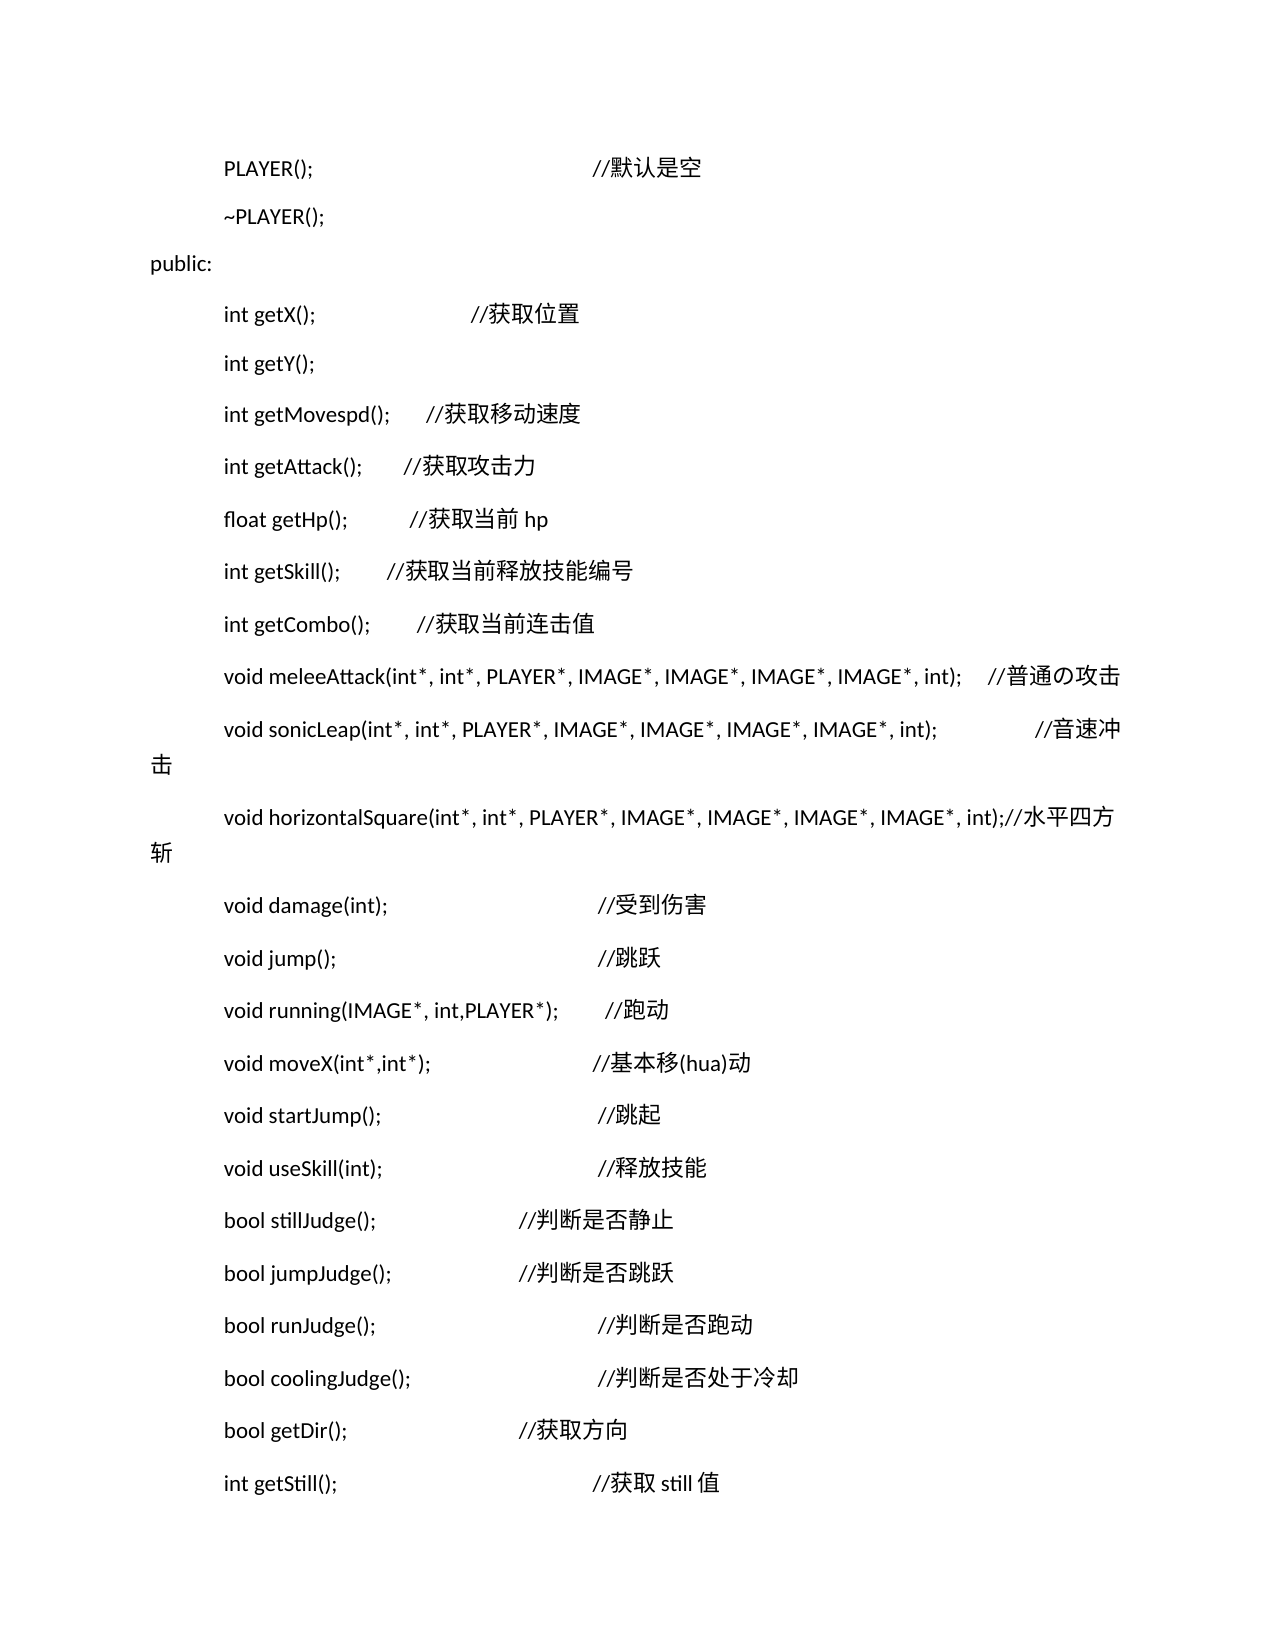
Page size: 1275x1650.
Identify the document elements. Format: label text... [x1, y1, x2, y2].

text void moveX(int*,int*); //基本移(hua)动 [150, 1045, 1125, 1078]
text int getCombo(); //获取当前连击值 [150, 606, 1125, 639]
text int getY(); [150, 349, 1125, 377]
text bool getDir(); //获取方向 [150, 1412, 1125, 1446]
text void startJump(); //跳起 [150, 1097, 1125, 1131]
text void useSkill(int); //释放技能 [150, 1150, 1125, 1183]
text PLAYER(); //默认是空 [150, 150, 1125, 183]
text float getHp(); //获取当前hp [150, 501, 1125, 534]
text bool coolingJudge(); //判断是否处于冷却 [150, 1360, 1125, 1393]
text int getSkill(); //获取当前释放技能编号 [150, 553, 1125, 586]
text bool runJudge(); //判断是否跑动 [150, 1307, 1125, 1341]
text void damage(int); //受到伤害 [150, 887, 1125, 921]
text int getX(); //获取位置 [150, 296, 1125, 329]
text void meleeAttack(int*, int*, PLAYER*, IMAGE*, IMAGE*, IMAGE*, IMAGE*, int); //普通の攻击 [150, 658, 1125, 691]
text bool stillJudge(); //判断是否静止 [150, 1202, 1125, 1236]
text bool jumpJudge(); //判断是否跳跃 [150, 1255, 1125, 1288]
text int getMovespd(); //获取移动速度 [150, 396, 1125, 429]
text int getAttack(); //获取攻击力 [150, 448, 1125, 481]
text int getStill(); //获取still值 [150, 1465, 1125, 1498]
text public: [150, 249, 1125, 277]
text void running(IMAGE*, int,PLAYER*); //跑动 [150, 992, 1125, 1026]
text void horizontalSquare(int*, int*, PLAYER*, IMAGE*, IMAGE*, IMAGE*, IMAGE*, int);//水平四方斩 [150, 799, 1125, 868]
text void jump(); //跳跃 [150, 940, 1125, 973]
text void sonicLeap(int*, int*, PLAYER*, IMAGE*, IMAGE*, IMAGE*, IMAGE*, int); //音速冲击 [150, 711, 1125, 780]
text ~PLAYER(); [150, 202, 1125, 231]
